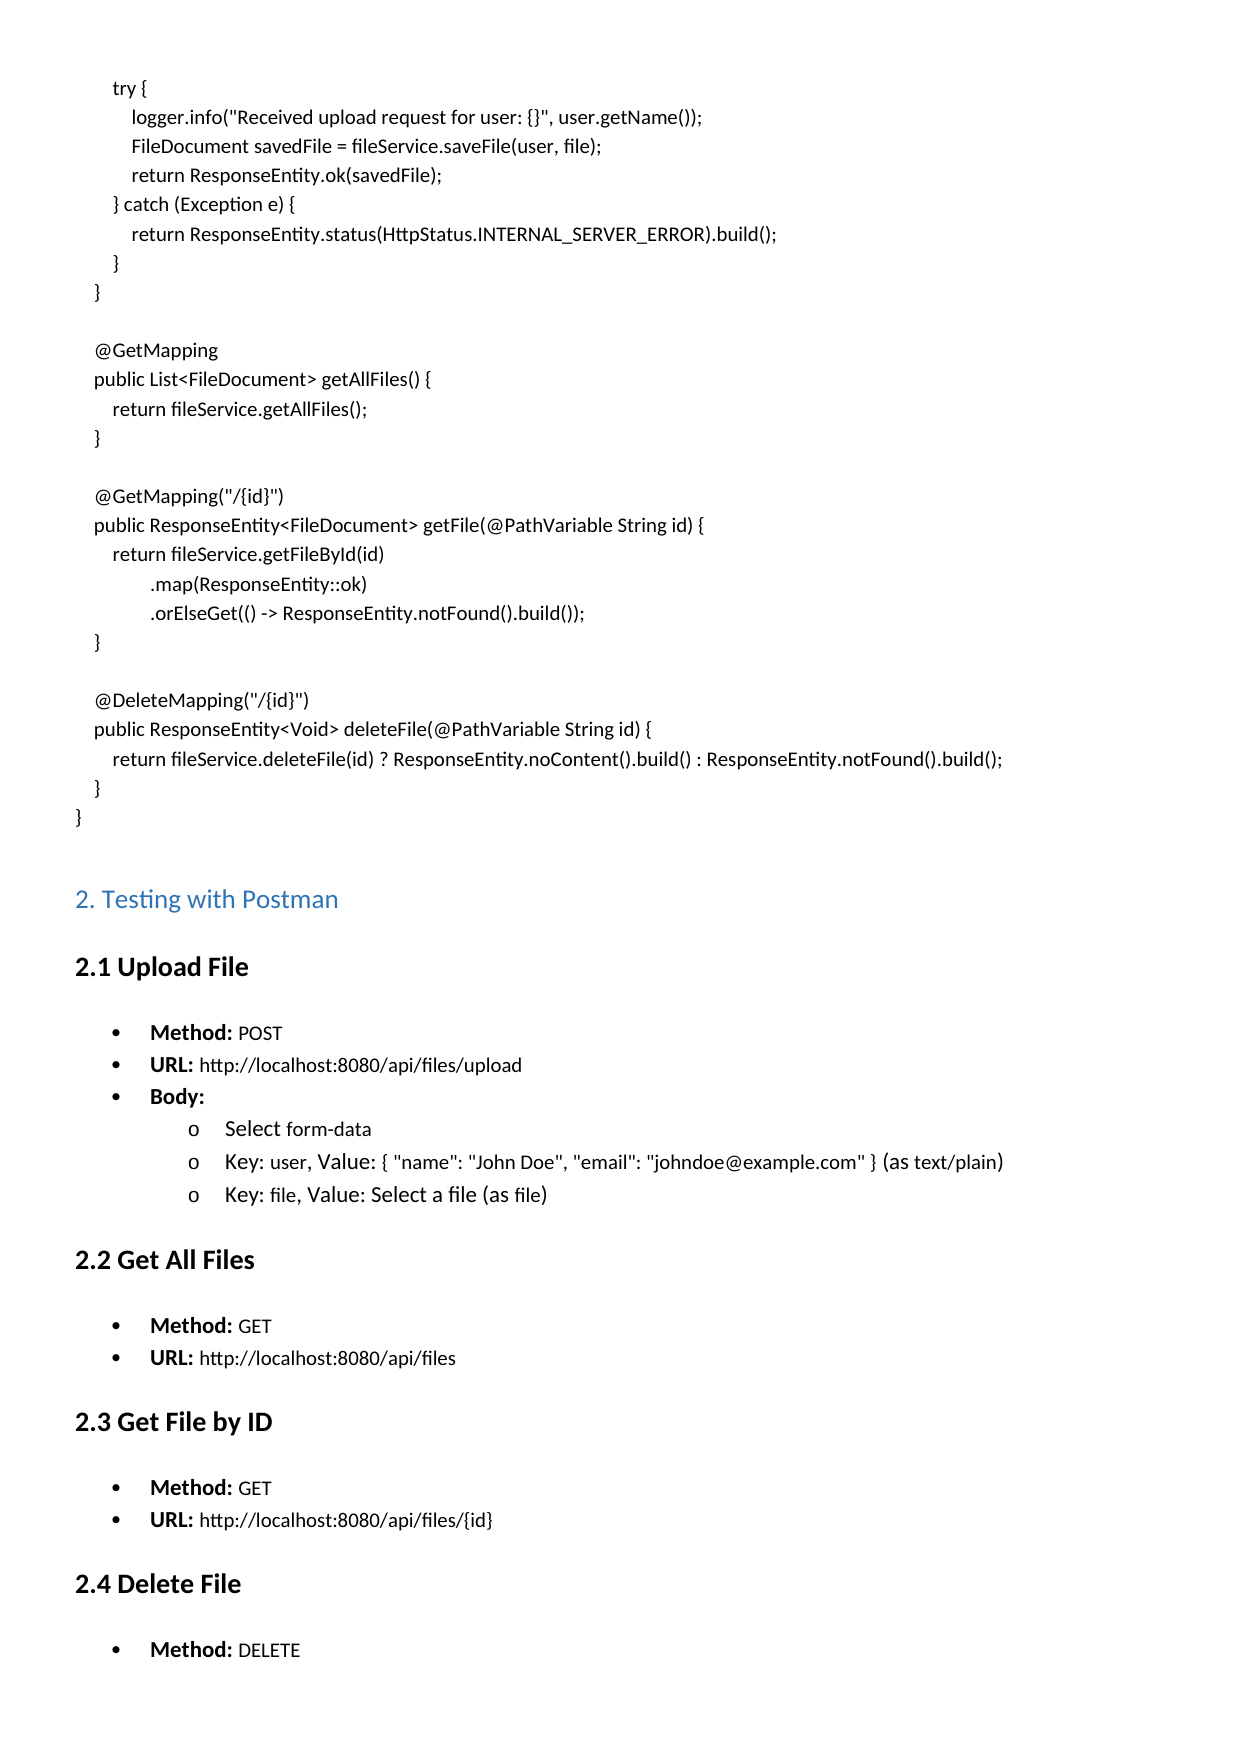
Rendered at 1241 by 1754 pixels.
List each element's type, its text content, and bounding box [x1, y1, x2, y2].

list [112, 1505, 1165, 1533]
text return ResponseEntity.ok(savedFile); [75, 162, 1165, 188]
subtitle 2.4 Delete File [75, 1566, 1165, 1601]
list Method: DELETE [112, 1635, 1165, 1663]
text return fileService.getFileById(id) [75, 542, 1165, 567]
text public ResponseEntity<FileDocument> getFile(@PathVariable String id) { [75, 512, 1165, 538]
text try { [75, 75, 1165, 100]
text } catch (Exception e) { [75, 192, 1165, 217]
text } [75, 425, 1165, 450]
text return fileService.deleteFile(id) ? ResponseEntity.noContent().build() : ResponseEntity.notFound().build(); [75, 746, 1165, 771]
subtitle 2.3 Get File by ID [75, 1404, 1165, 1439]
text return fileService.getAllFiles(); [75, 396, 1165, 421]
text .orElseGet(() -> ResponseEntity.notFound().build()); [75, 600, 1165, 625]
text logger.info("Received upload request for user: {}", user.getName()); [75, 104, 1165, 129]
text } [75, 775, 1165, 800]
subtitle 2. Testing with Postman [75, 882, 1165, 915]
list Key: user, Value: { "name": "John Doe", "email": "johndoe@example.com" } (as text/plain) [187, 1147, 1165, 1176]
text } [75, 250, 1165, 275]
text public List<FileDocument> getAllFiles() { [75, 367, 1165, 392]
list Method: POST [112, 1018, 1165, 1046]
text return ResponseEntity.status(HttpStatus.INTERNAL_SERVER_ERROR).build(); [75, 221, 1165, 246]
list Method: GET [112, 1311, 1165, 1339]
list Method: GET [112, 1473, 1165, 1501]
text } [75, 804, 1165, 829]
subtitle 2.1 Upload File [75, 949, 1165, 984]
text @DeleteMapping("/{id}") [75, 687, 1165, 713]
list Key: file, Value: Select a file (as file) [187, 1180, 1165, 1209]
text } [75, 629, 1165, 654]
text @GetMapping [75, 337, 1165, 363]
text .map(ResponseEntity::ok) [75, 571, 1165, 596]
text FileDocument savedFile = fileService.saveFile(user, file); [75, 133, 1165, 159]
text public ResponseEntity<Void> deleteFile(@PathVariable String id) { [75, 717, 1165, 742]
text @GetMapping("/{id}") [75, 483, 1165, 509]
subtitle 2.2 Get All Files [75, 1242, 1165, 1276]
list URL: http://localhost:8080/api/files/upload [112, 1050, 1165, 1078]
list Select form-data [187, 1114, 1165, 1143]
list Body: [112, 1082, 1165, 1110]
text } [75, 279, 1165, 304]
list URL: http://localhost:8080/api/files [112, 1343, 1165, 1371]
